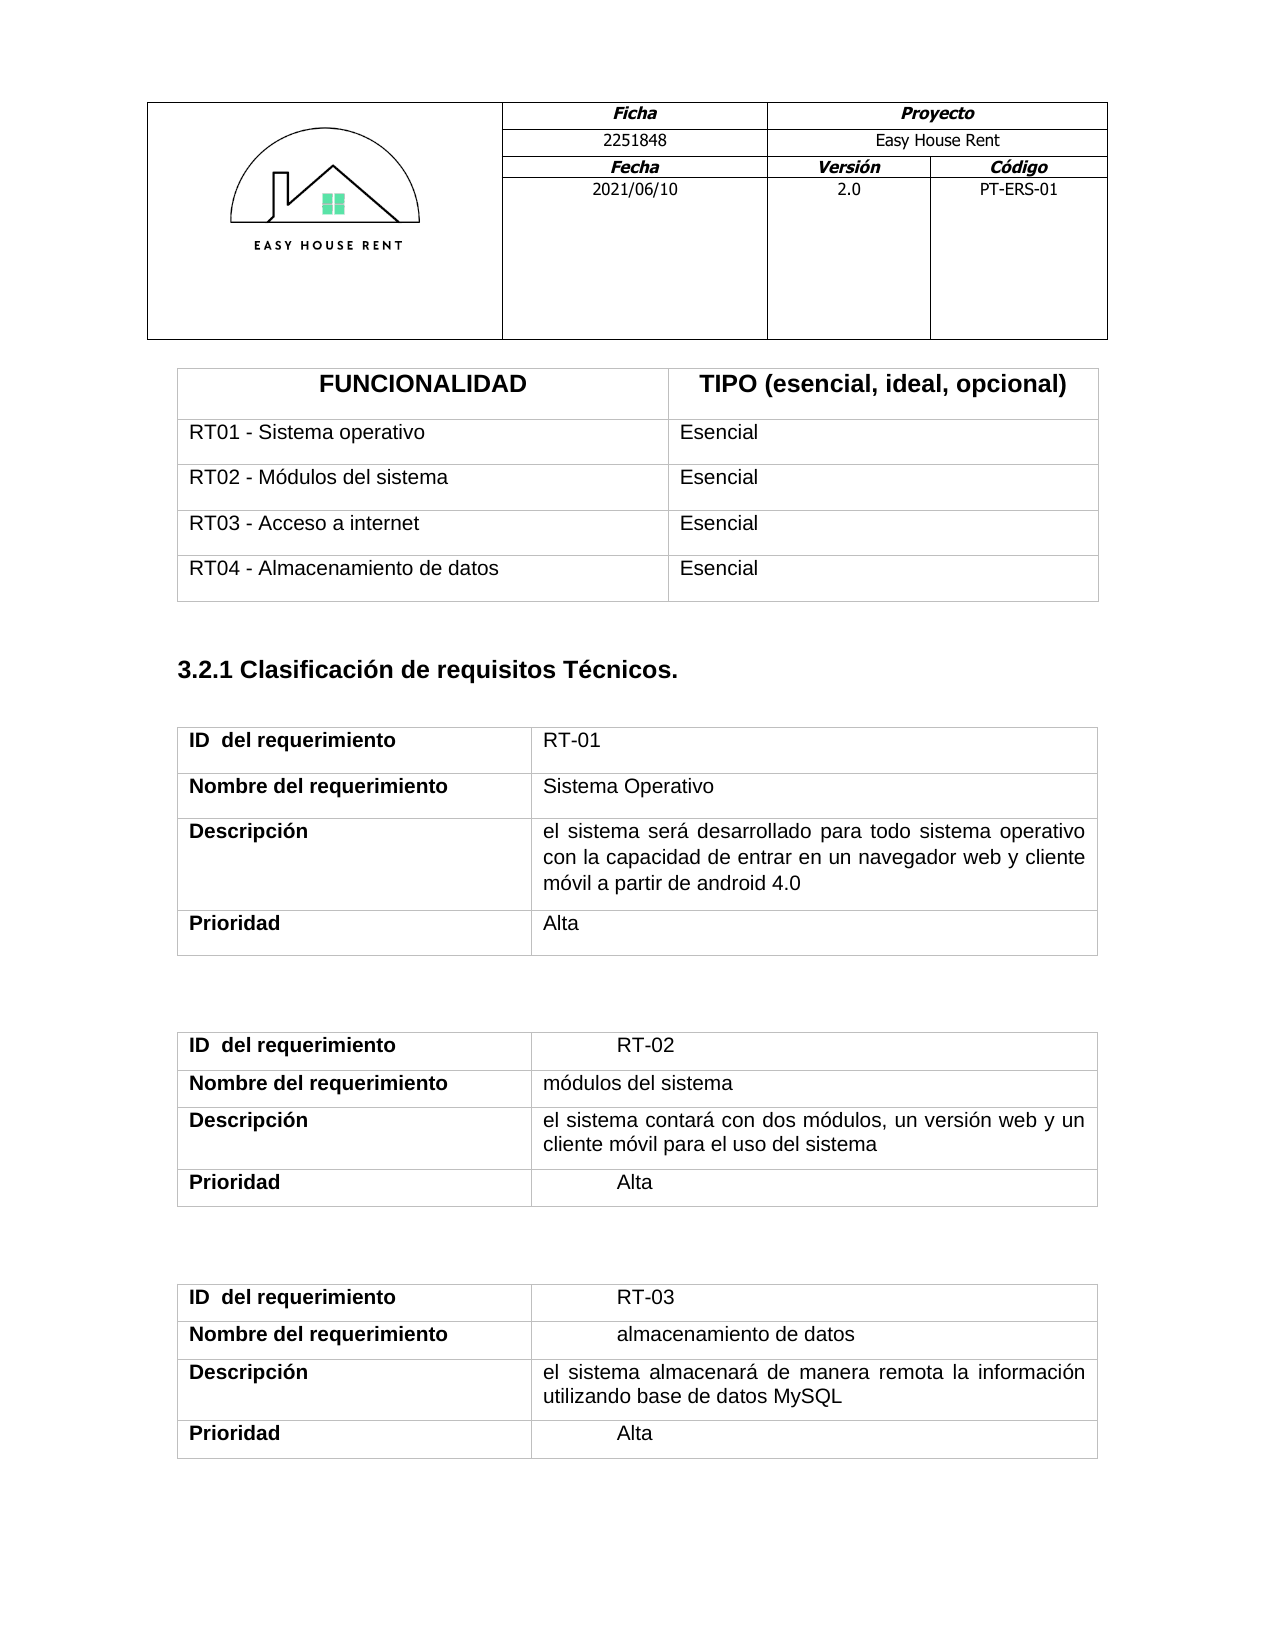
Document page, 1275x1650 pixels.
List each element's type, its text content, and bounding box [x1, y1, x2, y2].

table_cell Prioridad [178, 911, 531, 955]
table_cell Alta [532, 1170, 1097, 1206]
table_cell RT04 - Almacenamiento de datos [178, 556, 668, 601]
table_header FUNCIONALIDAD [178, 369, 668, 418]
table_header RT-02 [532, 1033, 1097, 1070]
table_cell módulos del sistema [532, 1071, 1097, 1107]
table_cell Prioridad [178, 1170, 531, 1206]
table_cell Descripción [178, 819, 531, 909]
table_cell RT02 - Módulos del sistema [178, 465, 668, 509]
table_header ID del requerimiento [178, 728, 531, 773]
table_cell Esencial [669, 465, 1098, 509]
table_cell el sistema contará con dos módulos, un versión web y un cliente móvil para el uso del sistema [532, 1108, 1097, 1169]
table_cell Nombre del requerimiento [178, 774, 531, 818]
table_cell Prioridad [178, 1421, 531, 1457]
table_cell Sistema Operativo [532, 774, 1097, 818]
table_cell el sistema almacenará de manera remota la información utilizando base de datos MySQL [532, 1360, 1097, 1420]
table_cell Esencial [669, 420, 1098, 464]
table_header RT-01 [532, 728, 1097, 773]
table_cell Alta [532, 1421, 1097, 1457]
table_cell Alta [532, 911, 1097, 955]
table_header RT-03 [532, 1285, 1097, 1321]
table_cell Esencial [669, 556, 1098, 601]
table_cell RT01 - Sistema operativo [178, 420, 668, 464]
table_cell Nombre del requerimiento [178, 1071, 531, 1107]
subtitle 3.2.1 Clasificación de requisitos Técnicos. [177, 655, 1098, 684]
table_cell almacenamiento de datos [532, 1322, 1097, 1358]
picture [225, 102, 425, 302]
table_cell Descripción [178, 1360, 531, 1420]
table_cell RT03 - Acceso a internet [178, 511, 668, 555]
table_header TIPO (esencial, ideal, opcional) [669, 369, 1098, 418]
table_cell el sistema será desarrollado para todo sistema operativo con la capacidad de entrar en un navegador web y cliente móvil a partir de android 4.0 [532, 819, 1097, 909]
table_header ID del requerimiento [178, 1285, 531, 1321]
table_header ID del requerimiento [178, 1033, 531, 1070]
table_cell Nombre del requerimiento [178, 1322, 531, 1358]
table_cell Esencial [669, 511, 1098, 555]
table_cell Descripción [178, 1108, 531, 1169]
